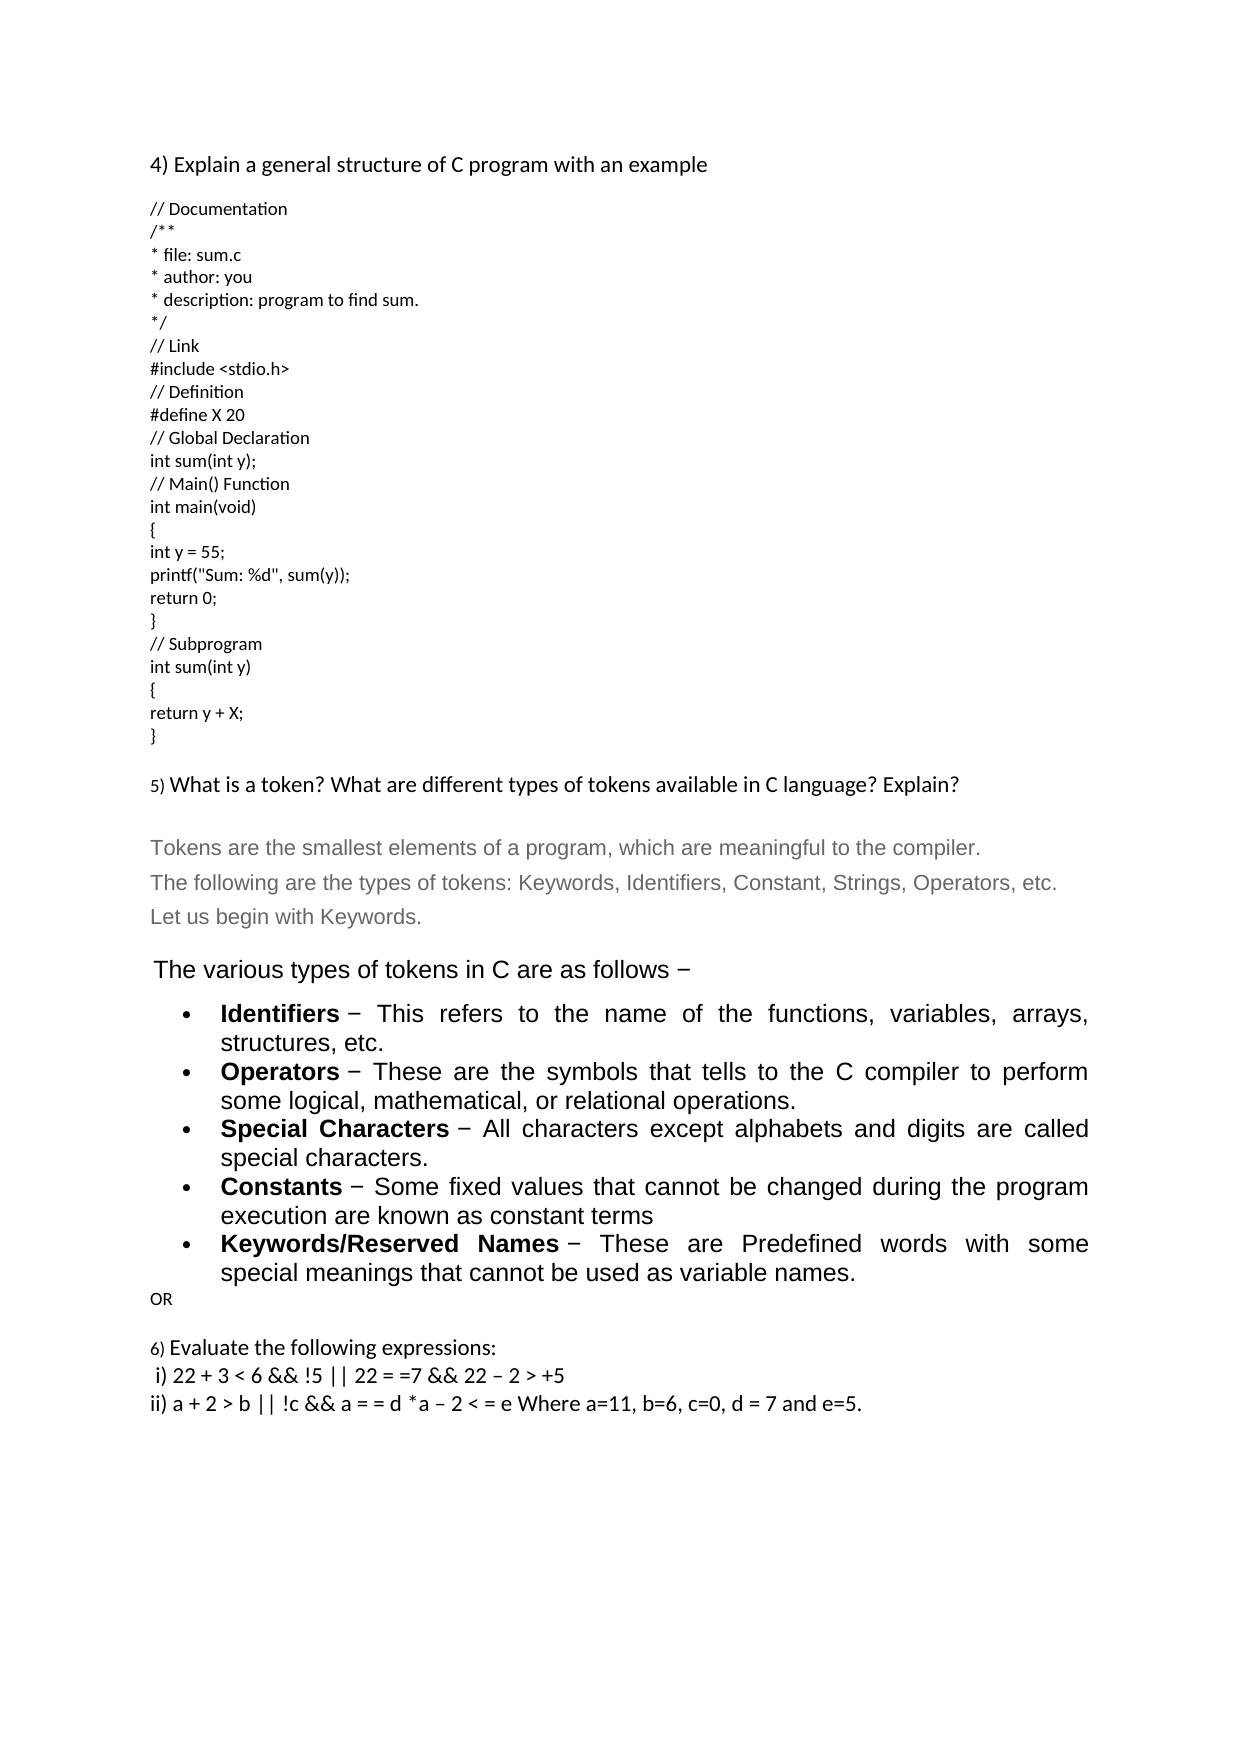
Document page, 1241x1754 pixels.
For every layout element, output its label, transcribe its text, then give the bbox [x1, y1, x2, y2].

text * author: you [150, 266, 1090, 288]
text * file: sum.c [150, 243, 1090, 266]
text 5) What is a token? What are different types of tokens available in C language? Explain? [150, 770, 1090, 798]
text return y + X; [150, 701, 1090, 724]
text } [150, 724, 1090, 747]
text The following are the types of tokens: Keywords, Identifiers, Constant, Strings, Operators, etc. [150, 860, 1090, 894]
list Operators − These are the symbols that tells to the C compiler to perform some logical, mathematical, or relational operations. [183, 1057, 1090, 1114]
text int sum(int y) [150, 655, 1090, 678]
text int y = 55; [150, 541, 1090, 563]
text Tokens are the smallest elements of a program, which are meaningful to the compiler. [150, 826, 1090, 860]
list Identifiers − This refers to the name of the functions, variables, arrays, structures, etc. [183, 999, 1090, 1057]
text OR [150, 1287, 1090, 1310]
text * description: program to find sum. [150, 288, 1090, 311]
text { [150, 518, 1090, 541]
list Keywords/Reserved Names − These are Predefined words with some special meanings that cannot be used as variable names. [183, 1229, 1090, 1287]
text printf("Sum: %d", sum(y)); [150, 563, 1090, 586]
text // Global Declaration [150, 426, 1090, 449]
text /** [150, 220, 1090, 243]
text */ [150, 311, 1090, 334]
text Let us begin with Keywords. [150, 894, 1090, 929]
text // Link [150, 334, 1090, 357]
list Special Characters − All characters except alphabets and digits are called special characters. [183, 1114, 1090, 1172]
text int sum(int y); [150, 449, 1090, 472]
list Constants − Some fixed values that cannot be changed during the program execution are known as constant terms [183, 1172, 1090, 1229]
text // Documentation [150, 197, 1090, 220]
text } [150, 609, 1090, 632]
text i) 22 + 3 < 6 && !5 || 22 = =7 && 22 – 2 > +5 [150, 1361, 1090, 1389]
text The various types of tokens in C are as follows − [153, 955, 1087, 984]
text #include <stdio.h> [150, 357, 1090, 380]
text 4) Explain a general structure of C program with an example [150, 150, 1090, 178]
text { [150, 678, 1090, 701]
text #define X 20 [150, 403, 1090, 426]
text 6) Evaluate the following expressions: [150, 1333, 1090, 1361]
text // Main() Function [150, 472, 1090, 495]
text // Subprogram [150, 632, 1090, 655]
text ii) a + 2 > b || !c && a = = d *a – 2 < = e Where a=11, b=6, c=0, d = 7 and e=5. [150, 1389, 1090, 1417]
text int main(void) [150, 495, 1090, 518]
text // Definition [150, 380, 1090, 403]
text return 0; [150, 586, 1090, 609]
